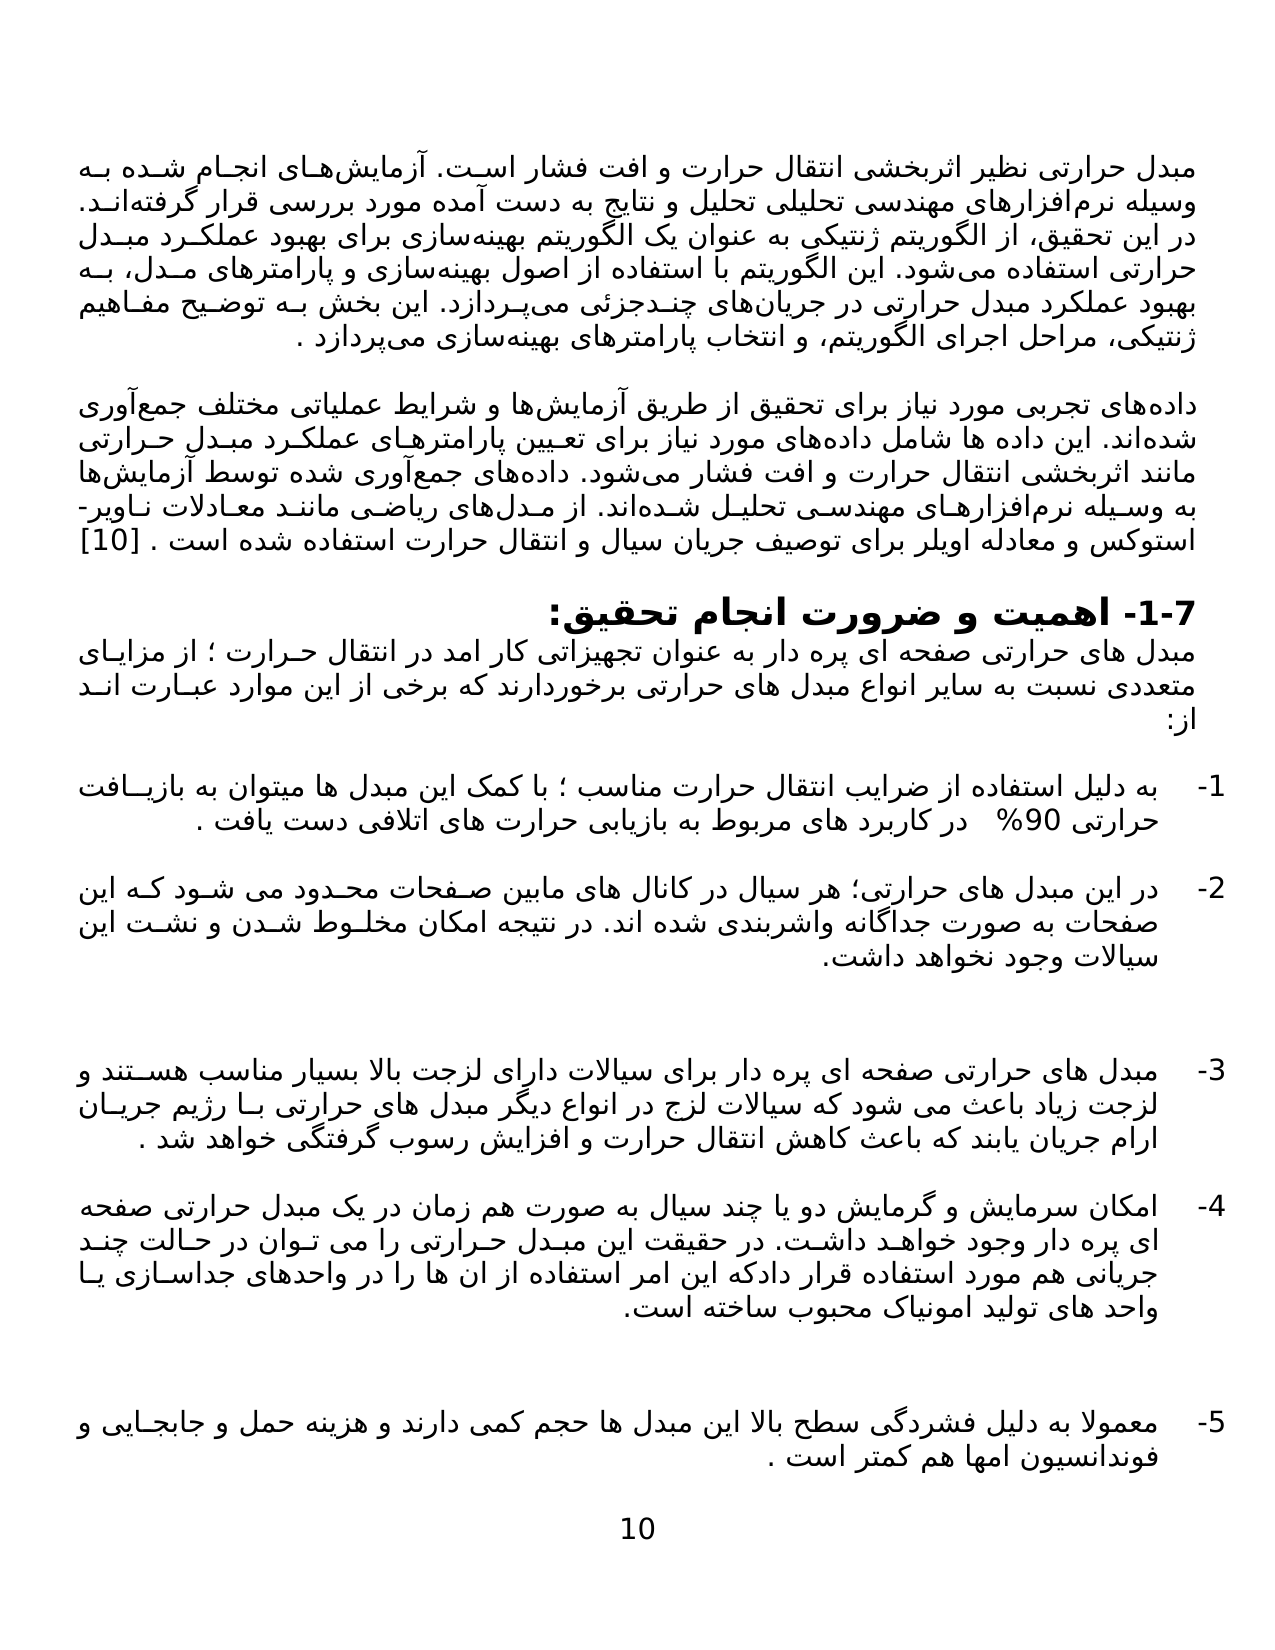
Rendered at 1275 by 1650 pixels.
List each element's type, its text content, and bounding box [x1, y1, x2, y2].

subtitle مبدل های حرارتی صفحه ای پره دار به عنوان تجهیزاتی کار امد در انتقال حرارت ؛ از مزایای متعددی نسبت به سایر انواع مبدل های حرارتی برخوردارند که برخی از این موارد عبارت اند از: [78, 634, 1197, 736]
subtitle به دلیل استفاده از ضرایب انتقال حرارت مناسب ؛ با کمک این مبدل ها میتوان به بازیافت حرارتی 90% در کاربرد های مربوط به بازیابی حرارت های اتلافی دست یافت . [78, 770, 1197, 838]
subtitle مبدل های حرارتی صفحه ای پره دار برای سیالات دارای لزجت بالا بسیار مناسب هستند و لزجت زیاد باعث می شود که سیالات لزج در انواع دیگر مبدل های حرارتی با رژیم جریان ارام جریان یابند که باعث کاهش انتقال حرارت و افزایش رسوب گرفتگی خواهد شد . [78, 1053, 1197, 1155]
subtitle معمولا به دلیل فشردگی سطح بالا این مبدل ها حجم کمی دارند و هزینه حمل و جابجایی و فوندانسیون امها هم کمتر است . [78, 1405, 1197, 1473]
subtitle 1-7- اهمیت و ضرورت انجام تحقیق: [78, 591, 1197, 634]
subtitle در این مبدل های حرارتی؛ هر سیال در کانال های مابین صفحات محدود می شود که این صفحات به صورت جداگانه واشربندی شده اند. در نتیجه امکان مخلوط شدن و نشت این سیالات وجود نخواهد داشت. [78, 871, 1197, 973]
